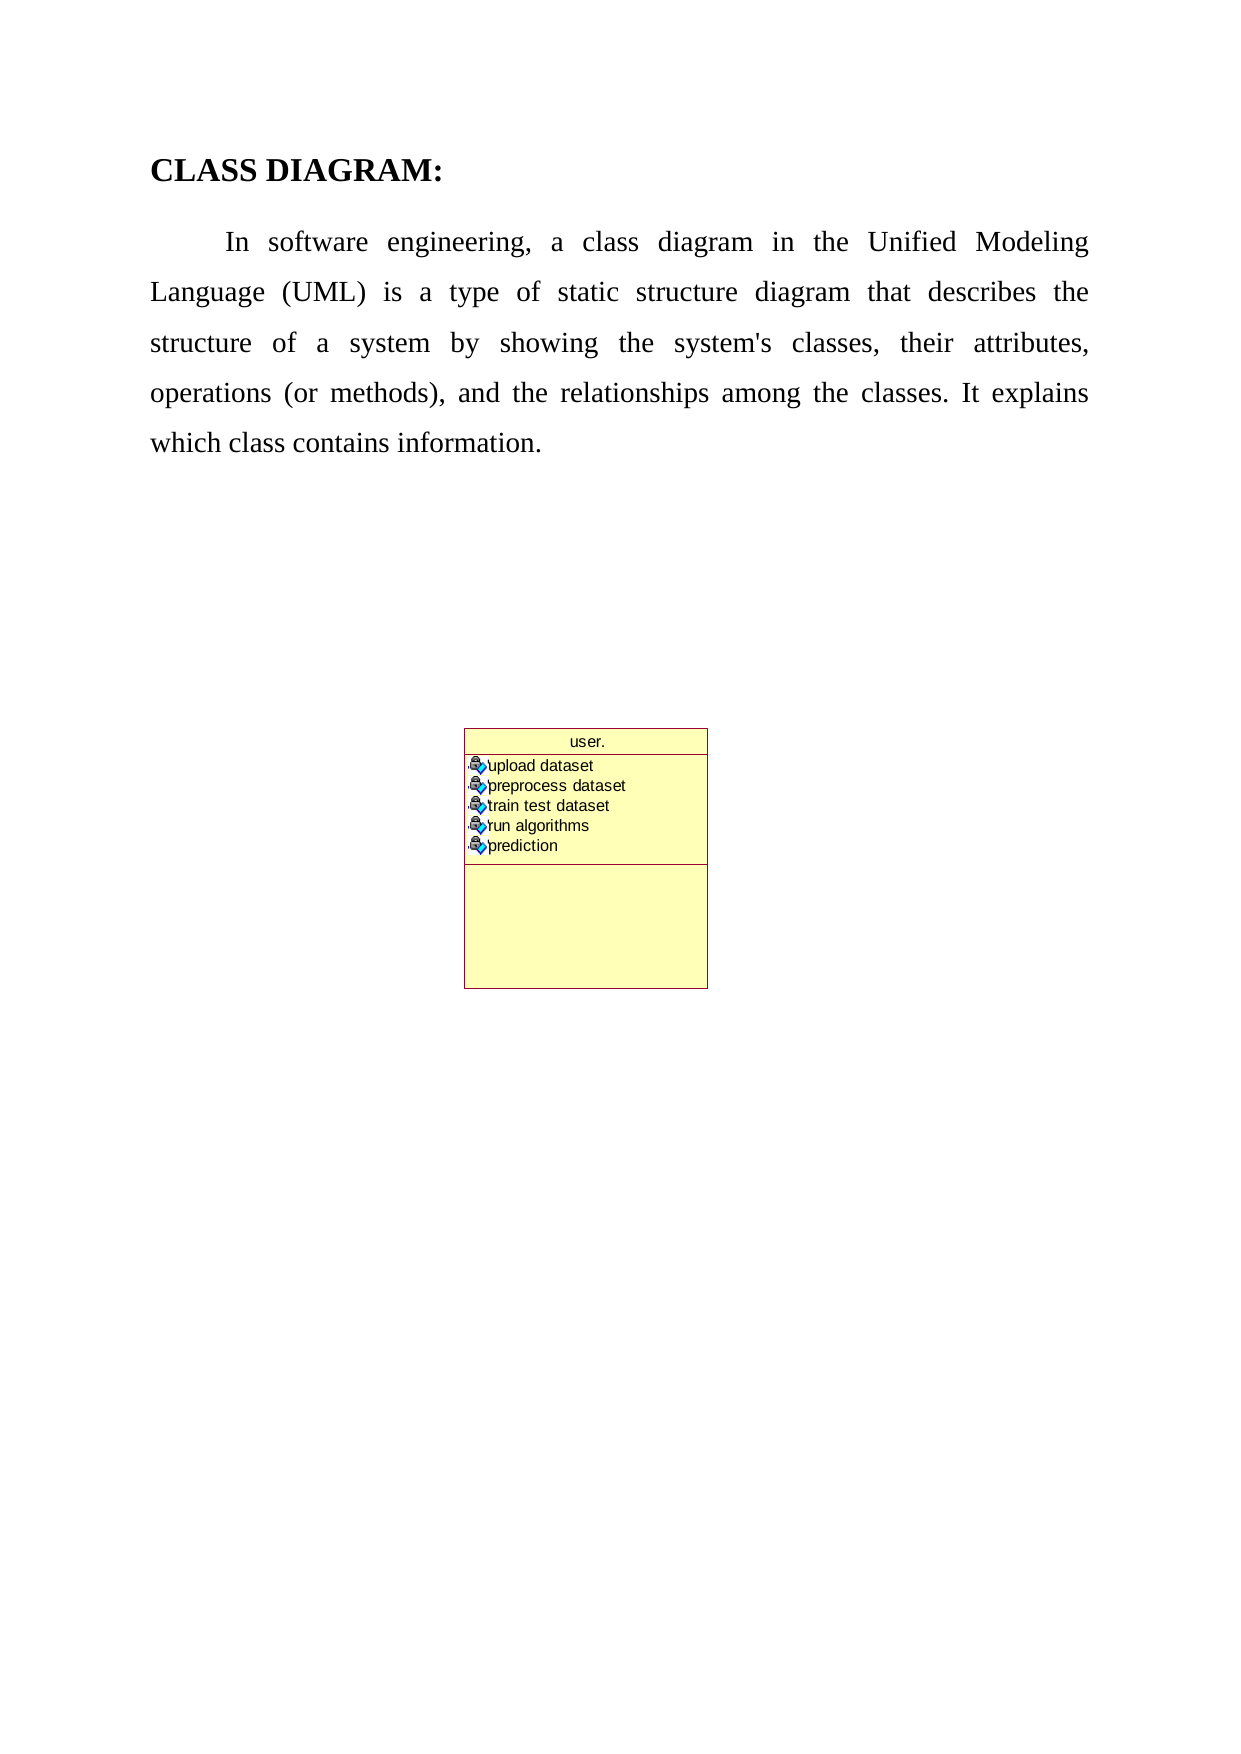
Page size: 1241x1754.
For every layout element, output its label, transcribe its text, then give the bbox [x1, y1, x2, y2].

text In software engineering, a class diagram in the Unified Modeling Language (UML) is a type of static structure diagram that describes the structure of a system by showing the system's classes, their attributes, operations (or methods), and the relationships among the classes. It explains which class contains information. [150, 224, 1090, 459]
text CLASS DIAGRAM: [150, 150, 1090, 188]
